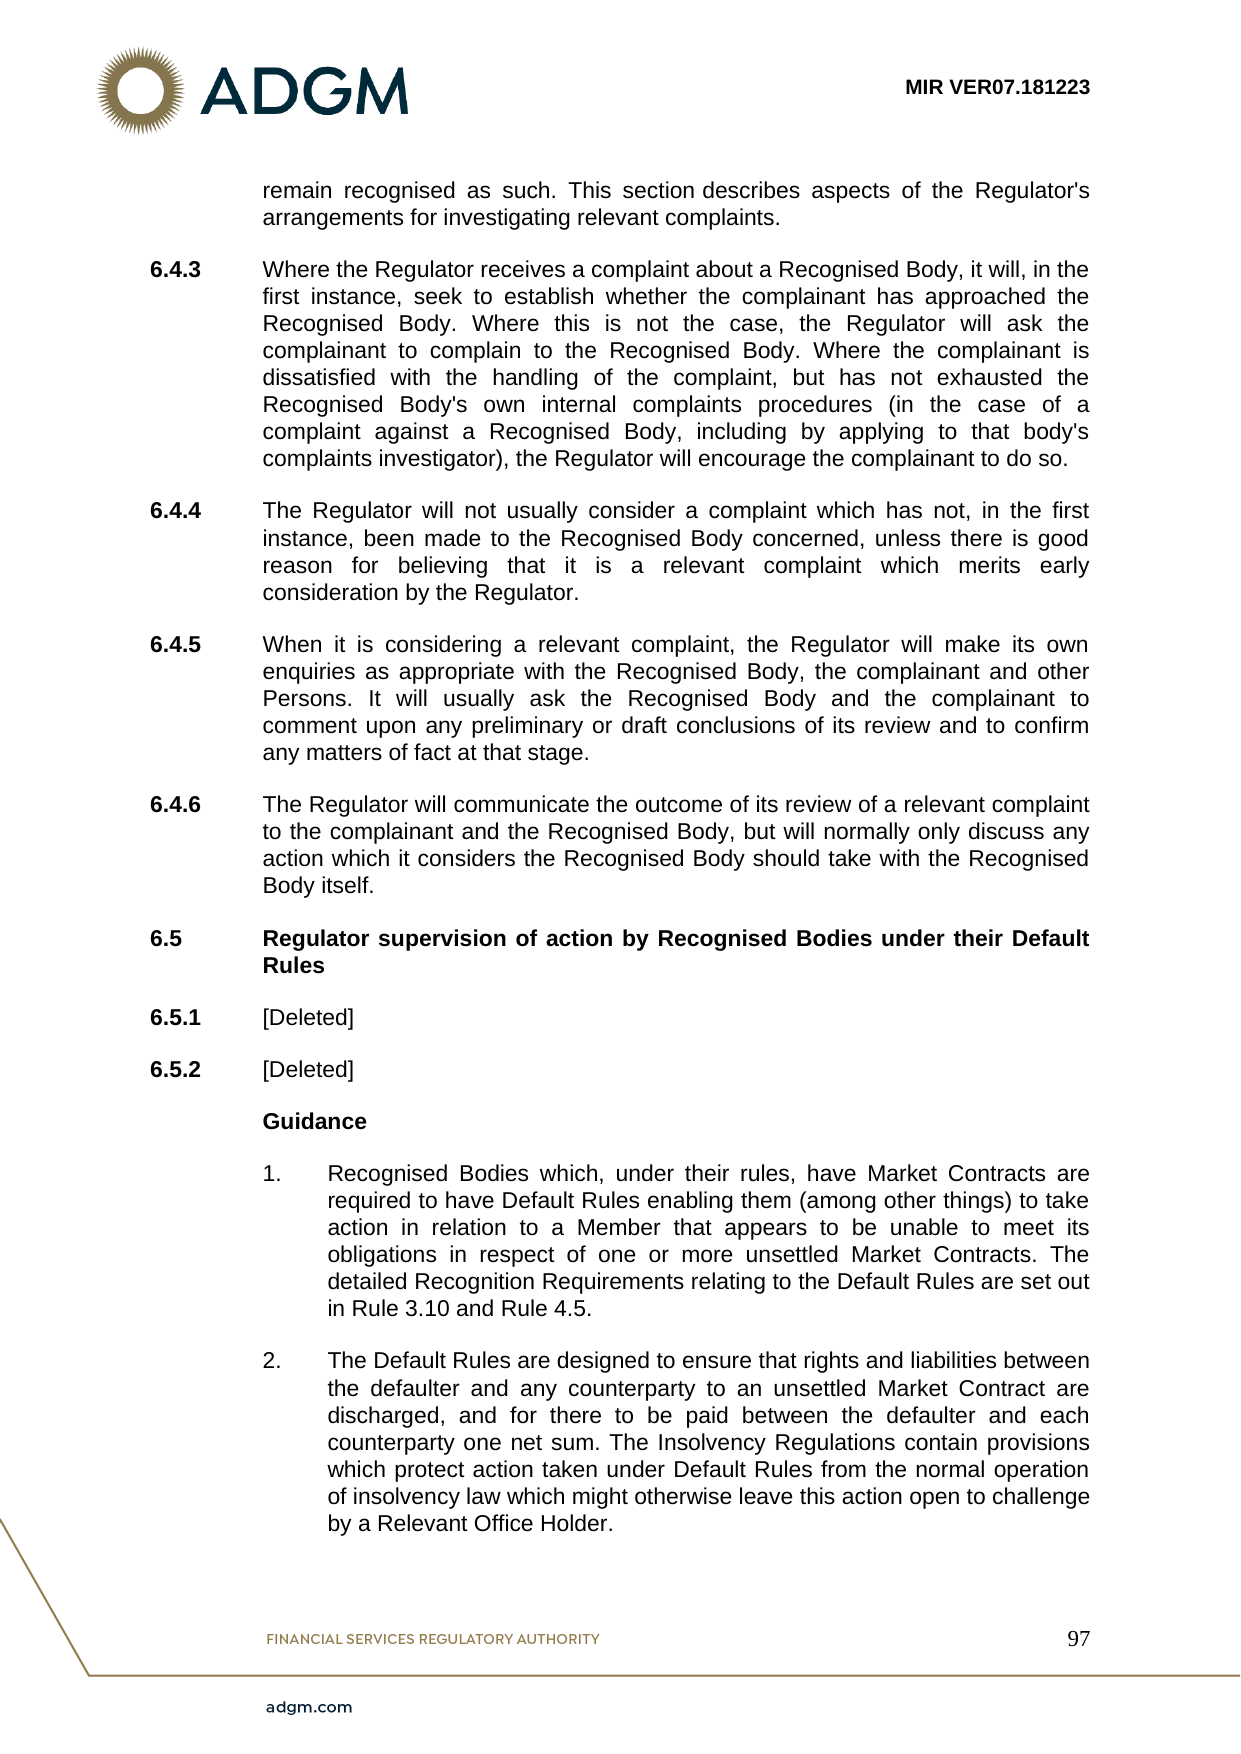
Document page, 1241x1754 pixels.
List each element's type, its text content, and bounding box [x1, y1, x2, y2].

subtitle Regulator supervision of action by Recognised Bodies under their Default Rules [150, 924, 1090, 978]
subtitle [150, 176, 1090, 230]
picture [0, 1487, 1241, 1754]
subtitle Guidance [262, 1107, 1090, 1134]
subtitle Where the Regulator receives a complaint about a Recognised Body, it will, in the first instance, seek to establish whether the complainant has approached the Recognised Body. Where this is not the case, the Regulator will ask the complainant to complain to the Recognised Body. Where the complainant is dissatisfied with the handling of the complaint, but has not exhausted the Recognised Body's own internal complaints procedures (in the case of a complaint against a Recognised Body, including by applying to that body's complaints investigator), the Regulator will encourage the complainant to do so. [150, 255, 1090, 472]
subtitle The Regulator will communicate the outcome of its review of a relevant complaint to the complainant and the Recognised Body, but will normally only discuss any action which it considers the Recognised Body should take with the Recognised Body itself. [150, 791, 1090, 899]
subtitle Recognised Bodies which, under their rules, have Market Contracts are required to have Default Rules enabling them (among other things) to take action in relation to a Member that appears to be unable to meet its obligations in respect of one or more unsettled Market Contracts. The detailed Recognition Requirements relating to the Default Rules are set out in Rule ‎3.10 and Rule ‎4.5. [262, 1159, 1090, 1322]
subtitle The Default Rules are designed to ensure that rights and liabilities between the defaulter and any counterparty to an unsettled Market Contract are discharged, and for there to be paid between the defaulter and each counterparty one net sum. The Insolvency Regulations contain provisions which protect action taken under Default Rules from the normal operation of insolvency law which might otherwise leave this action open to challenge by a Relevant Office Holder. [262, 1347, 1090, 1536]
subtitle [Deleted] [150, 1055, 1090, 1082]
subtitle [Deleted] [150, 1003, 1090, 1030]
picture [96, 46, 408, 135]
subtitle When it is considering a relevant complaint, the Regulator will make its own enquiries as appropriate with the Recognised Body, the complainant and other Persons. It will usually ask the Recognised Body and the complainant to comment upon any preliminary or draft conclusions of its review and to confirm any matters of fact at that stage. [150, 630, 1090, 766]
subtitle The Regulator will not usually consider a complaint which has not, in the first instance, been made to the Recognised Body concerned, unless there is good reason for believing that it is a relevant complaint which merits early consideration by the Regulator. [150, 497, 1090, 605]
